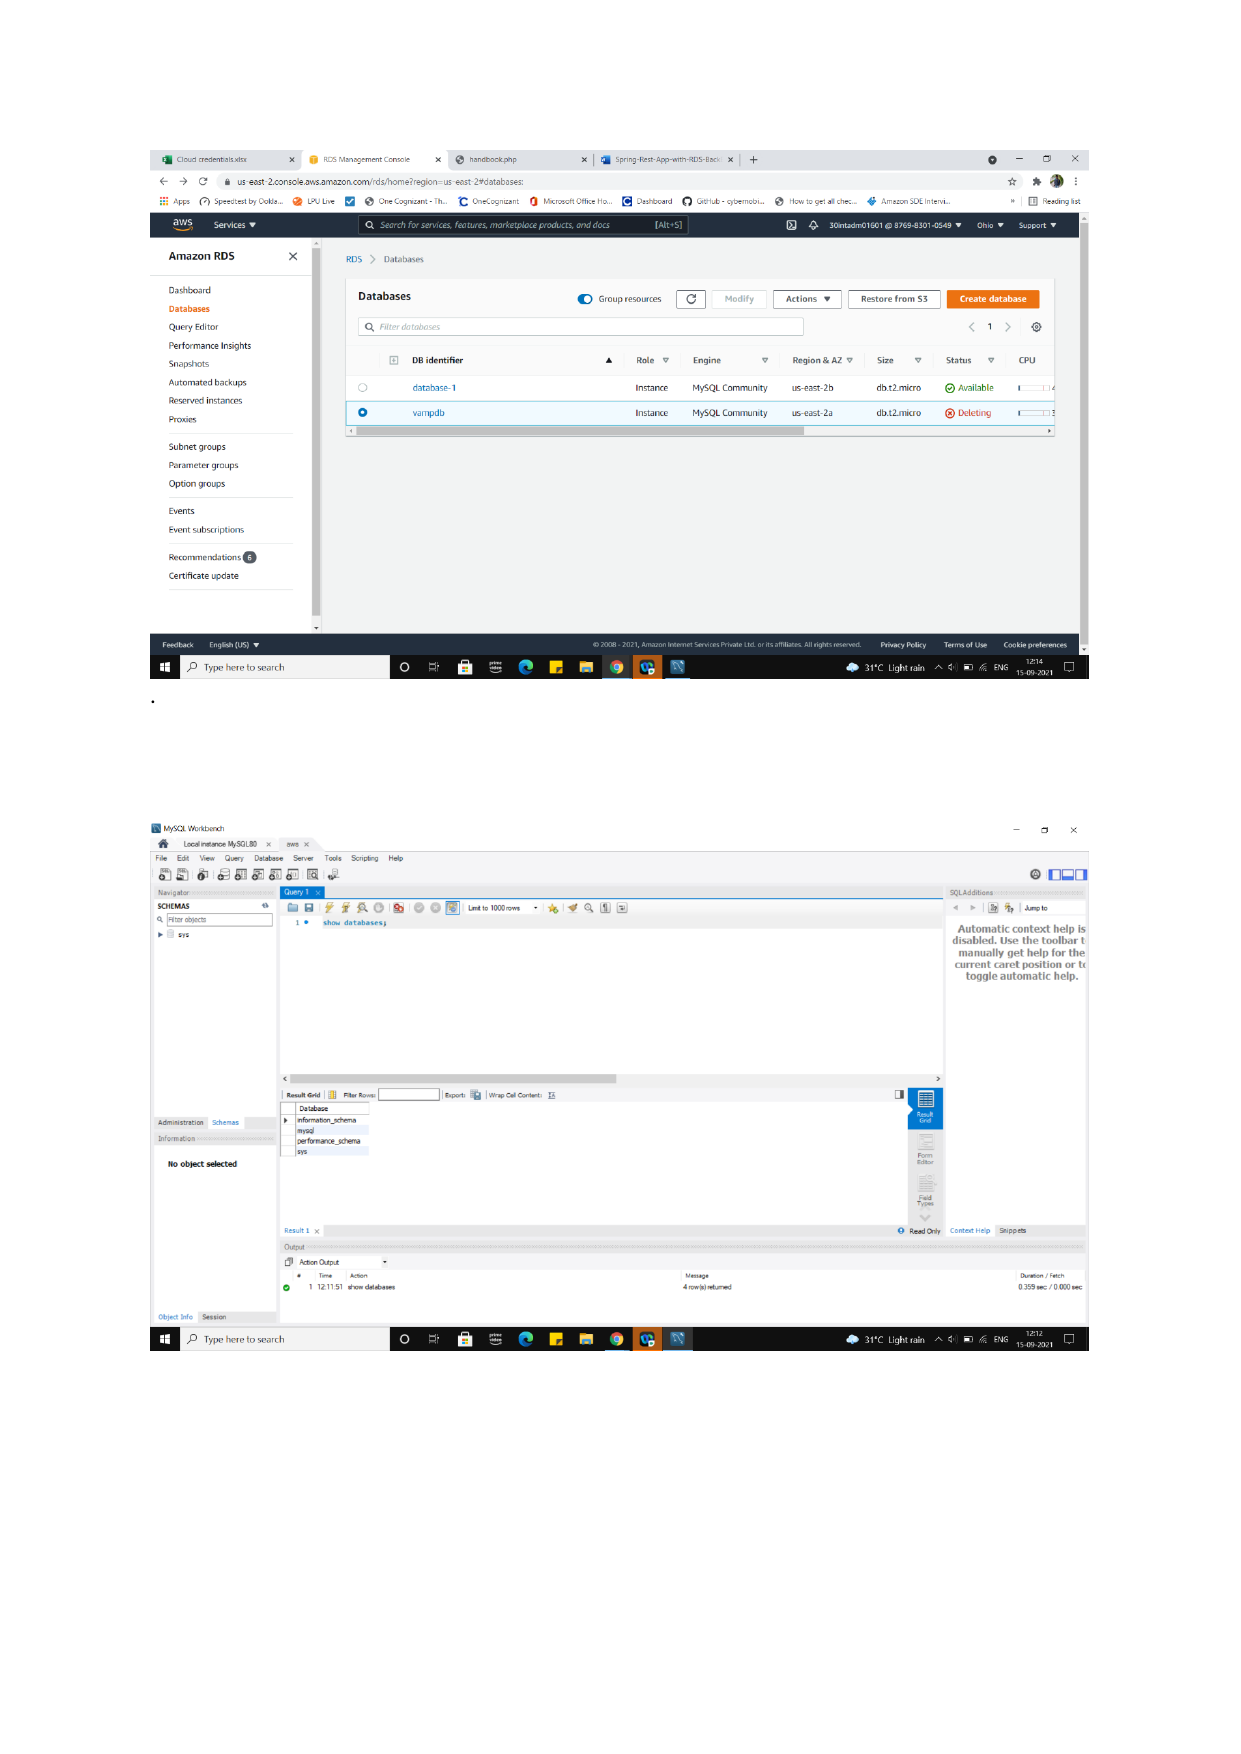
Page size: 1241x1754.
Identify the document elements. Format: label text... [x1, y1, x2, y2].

picture [150, 150, 1089, 679]
picture [150, 821, 1089, 1351]
